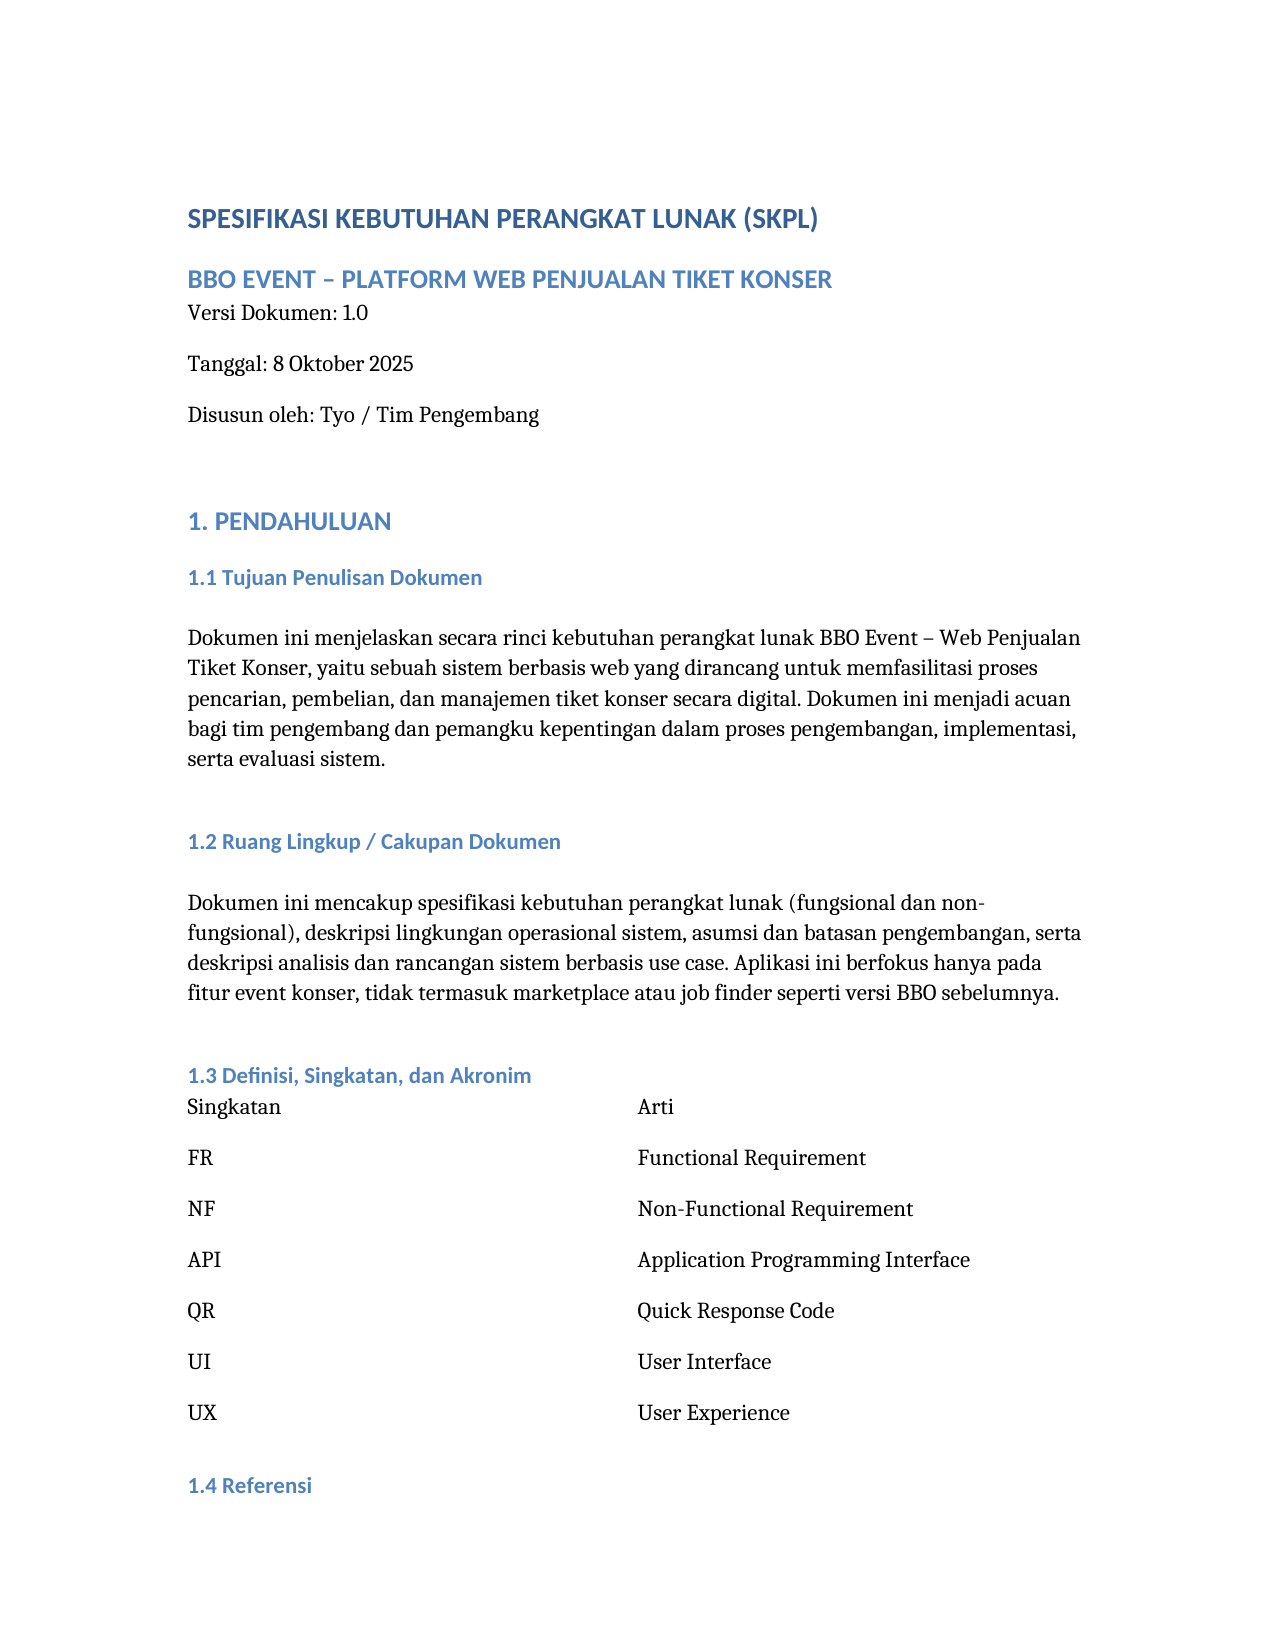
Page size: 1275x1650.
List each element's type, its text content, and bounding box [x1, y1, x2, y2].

table_cell User Experience [626, 1400, 1076, 1451]
table_cell Quick Response Code [626, 1298, 1076, 1349]
table_cell Functional Requirement [626, 1145, 1076, 1196]
table_cell FR [176, 1145, 626, 1196]
subtitle 1.2 Ruang Lingkup / Cakupan Dokumen [187, 827, 1087, 855]
table_cell UI [176, 1349, 626, 1400]
table_header Singkatan [176, 1094, 626, 1144]
table_cell Application Programming Interface [626, 1247, 1076, 1298]
table_cell API [176, 1247, 626, 1298]
text Versi Dokumen: 1.0 [187, 300, 1087, 326]
table_cell NF [176, 1196, 626, 1247]
text Dokumen ini menjelaskan secara rinci kebutuhan perangkat lunak BBO Event – Web Penjualan Tiket Konser, yaitu sebuah sistem berbasis web yang dirancang untuk memfasilitasi proses pencarian, pembelian, dan manajemen tiket konser secara digital. Dokumen ini menjadi acuan bagi tim pengembang dan pemangku kepentingan dalam proses pengembangan, implementasi, serta evaluasi sistem. [187, 595, 1087, 802]
table_cell QR [176, 1298, 626, 1349]
text Dokumen ini mencakup spesifikasi kebutuhan perangkat lunak (fungsional dan non-fungsional), deskripsi lingkungan operasional sistem, asumsi dan batasan pengembangan, serta deskripsi analisis dan rancangan sistem berbasis use case. Aplikasi ini berfokus hanya pada fitur event konser, tidak termasuk marketplace atau job finder seperti versi BBO sebelumnya. [187, 859, 1087, 1037]
subtitle 1. PENDAHULUAN [187, 504, 1087, 537]
subtitle 1.1 Tujuan Penulisan Dokumen [187, 563, 1087, 591]
table_header Arti [626, 1094, 1076, 1144]
table_cell Non-Functional Requirement [626, 1196, 1076, 1247]
table_cell User Interface [626, 1349, 1076, 1400]
subtitle SPESIFIKASI KEBUTUHAN PERANGKAT LUNAK (SKPL) [187, 200, 1087, 236]
subtitle 1.4 Referensi [187, 1472, 1087, 1500]
subtitle BBO EVENT – PLATFORM WEB PENJUALAN TIKET KONSER [187, 262, 1087, 295]
subtitle 1.3 Definisi, Singkatan, dan Akronim [187, 1061, 1087, 1089]
table_cell UX [176, 1400, 626, 1451]
text Tanggal: 8 Oktober 2025 [187, 351, 1087, 377]
text Disusun oleh: Tyo / Tim Pengembang [187, 402, 1087, 428]
